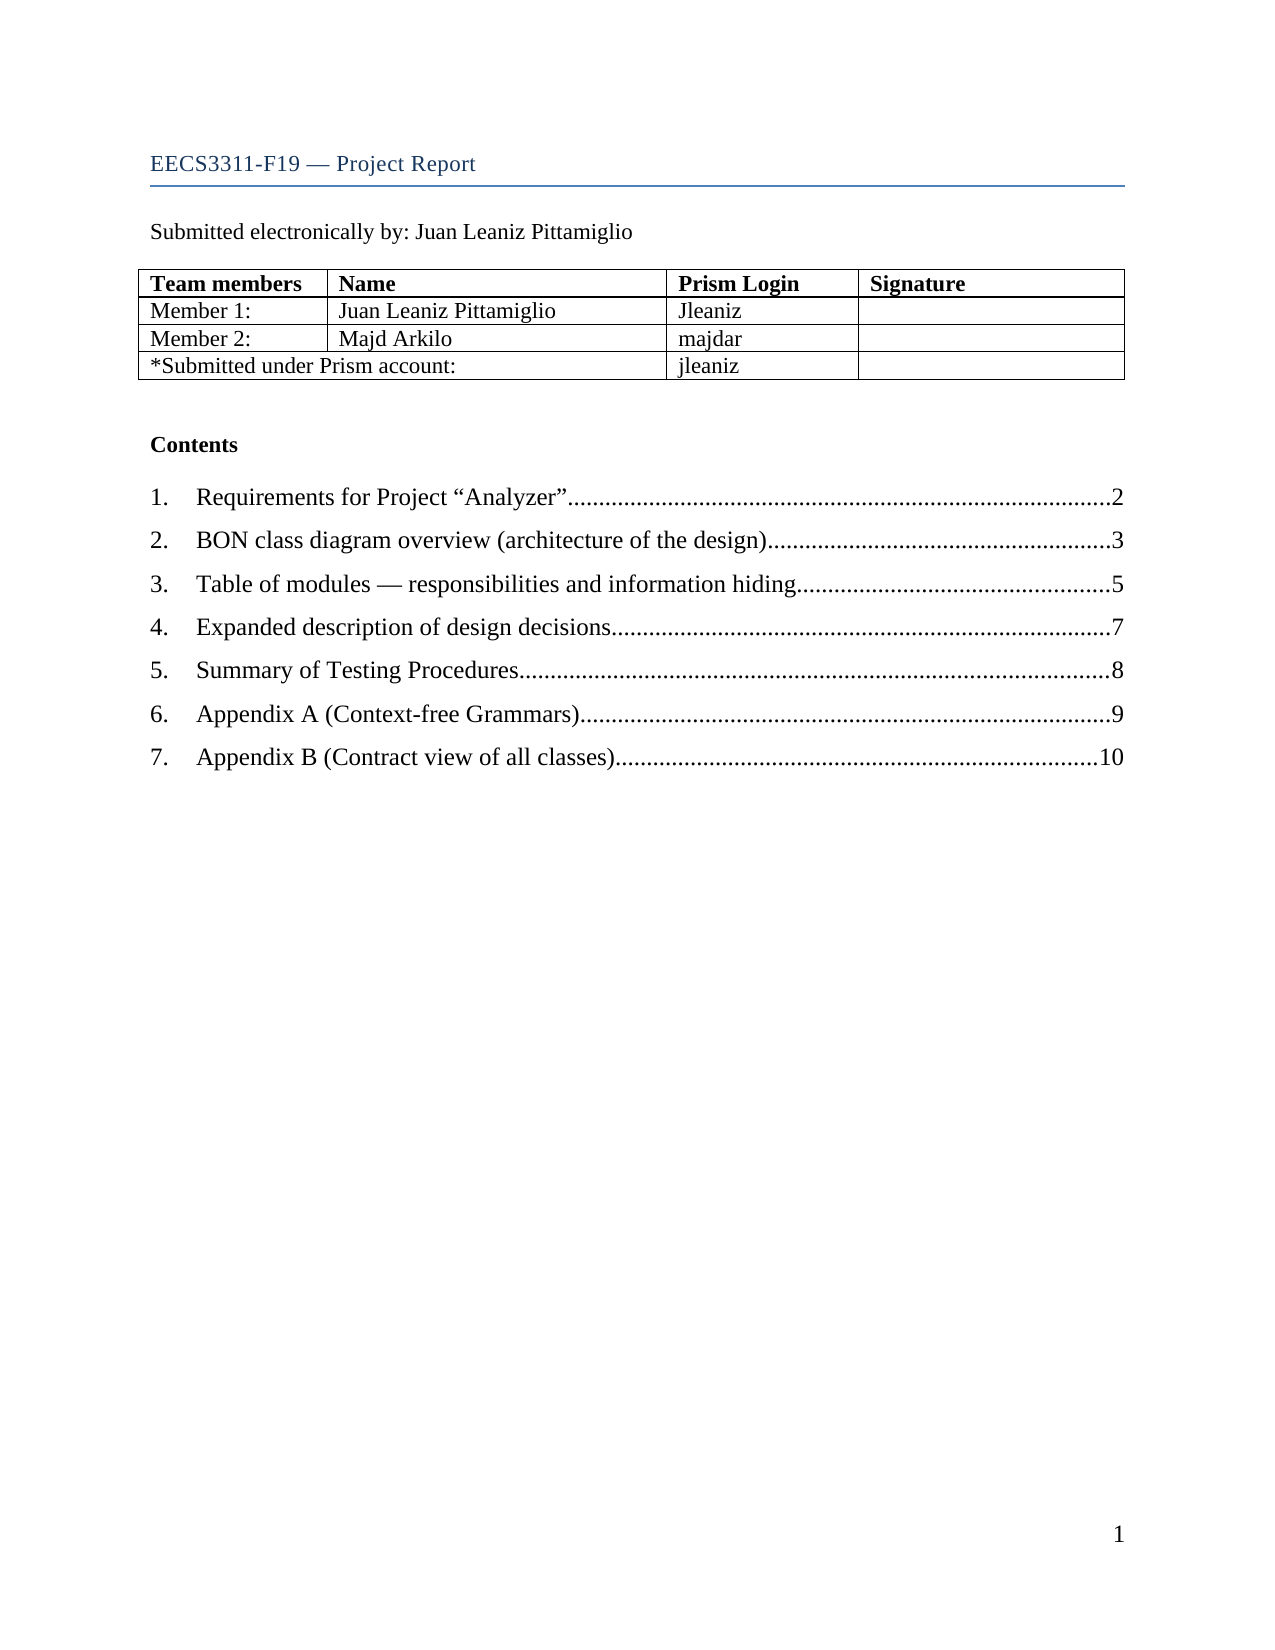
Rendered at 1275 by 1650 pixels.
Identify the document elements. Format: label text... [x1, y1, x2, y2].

table_cell Jleaniz [667, 298, 858, 324]
table_cell *Submitted under Prism account: [139, 352, 666, 379]
table_cell Member 2: [139, 325, 327, 351]
text Submitted electronically by: Juan Leaniz Pittamiglio [150, 218, 1125, 244]
table_header Name [328, 270, 666, 296]
table_header Signature [859, 270, 1124, 296]
table_header Prism Login [667, 270, 858, 296]
table_cell [859, 325, 1124, 351]
table_cell [859, 298, 1124, 324]
table_cell Majd Arkilo [328, 325, 666, 351]
table_cell majdar [667, 325, 858, 351]
table_header Team members [139, 270, 327, 296]
table_cell jleaniz [667, 352, 858, 379]
table_cell Juan Leaniz Pittamiglio [328, 298, 666, 324]
table_cell [859, 352, 1124, 379]
title EECS3311-F19 — Project Report [150, 150, 1125, 185]
table_cell Member 1: [139, 298, 327, 324]
